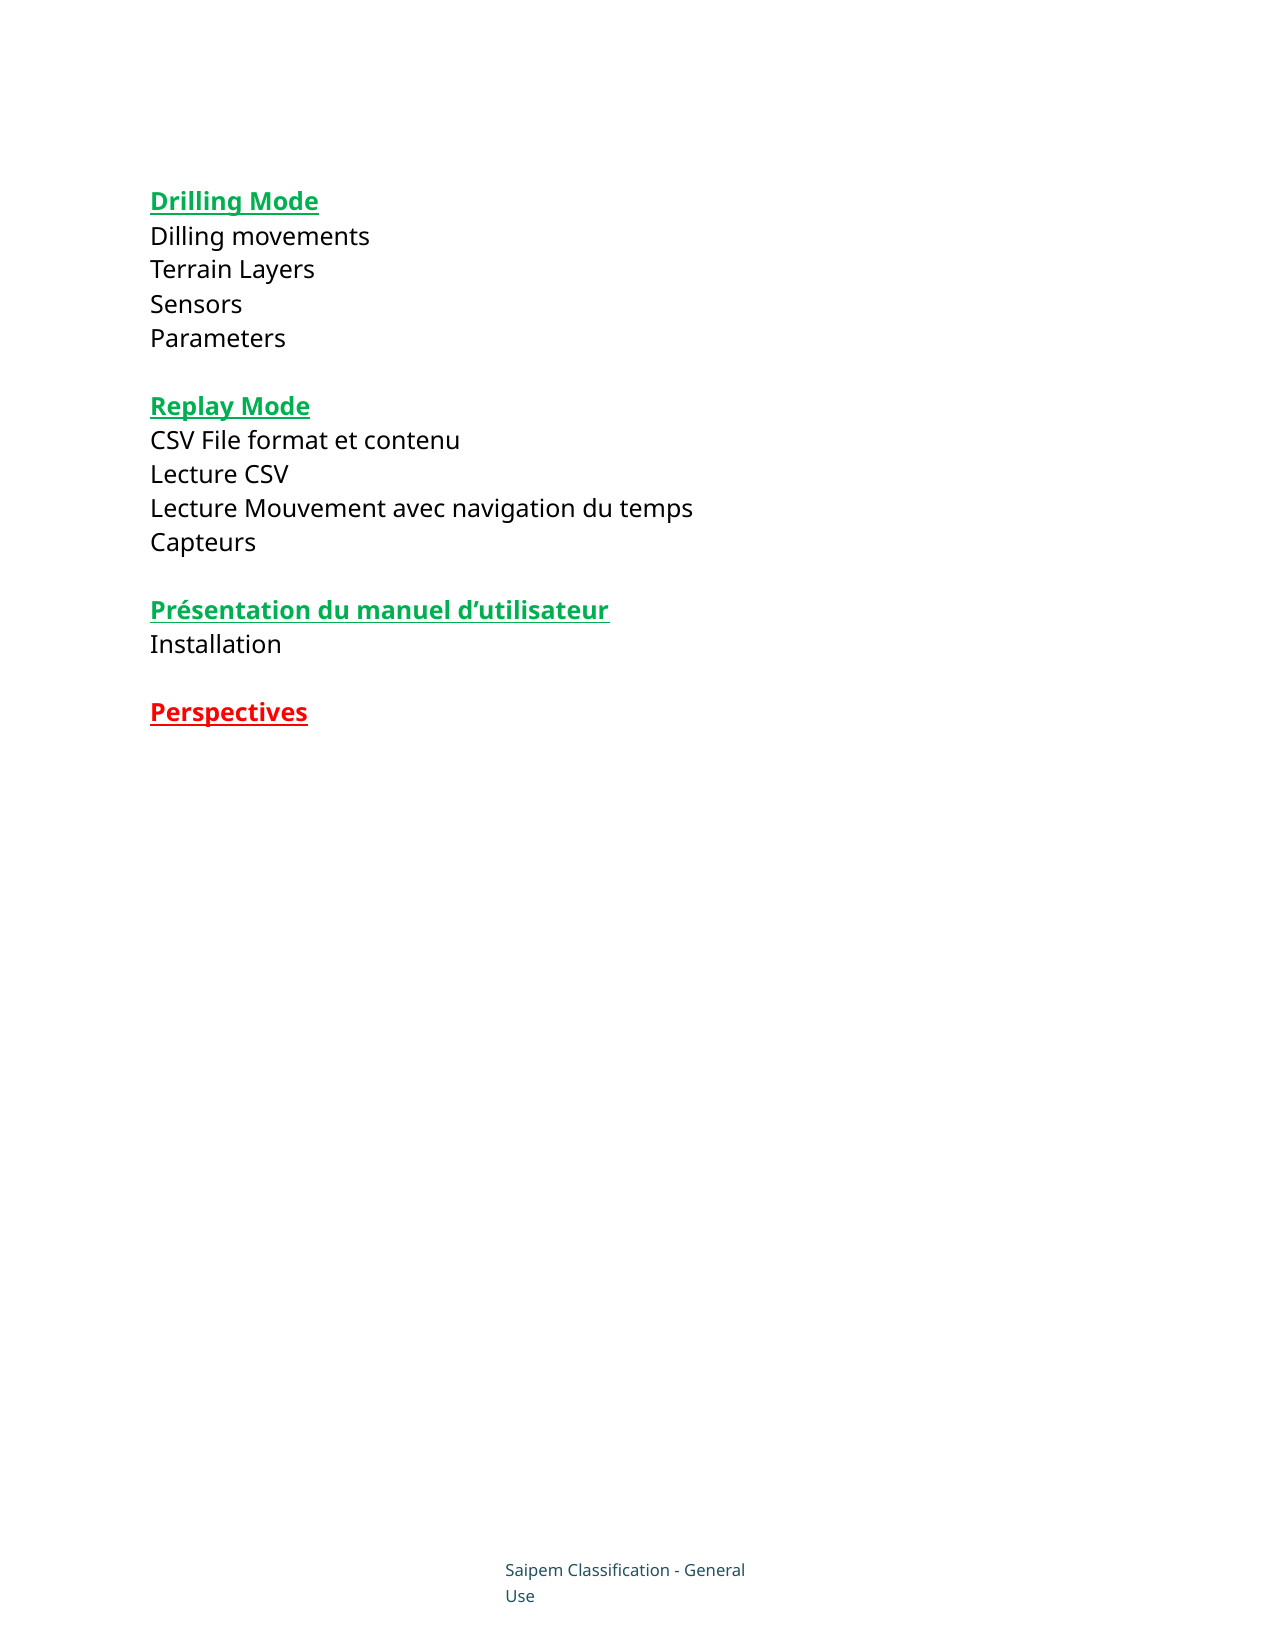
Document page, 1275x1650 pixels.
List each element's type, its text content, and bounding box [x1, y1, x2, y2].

text Lecture Mouvement avec navigation du temps [150, 491, 1125, 525]
text Replay Mode [150, 388, 1125, 422]
text Drilling Mode [150, 184, 1125, 218]
text CSV File format et contenu [150, 422, 1125, 457]
text Parameters [150, 320, 1125, 354]
text Terrain Layers [150, 252, 1125, 286]
text Présentation du manuel d’utilisateur [150, 593, 1125, 627]
text Dilling movements [150, 218, 1125, 252]
text Installation [150, 627, 1125, 661]
text Lecture CSV [150, 457, 1125, 491]
text Capteurs [150, 525, 1125, 559]
text Perspectives [150, 695, 1125, 729]
text Sensors [150, 286, 1125, 320]
